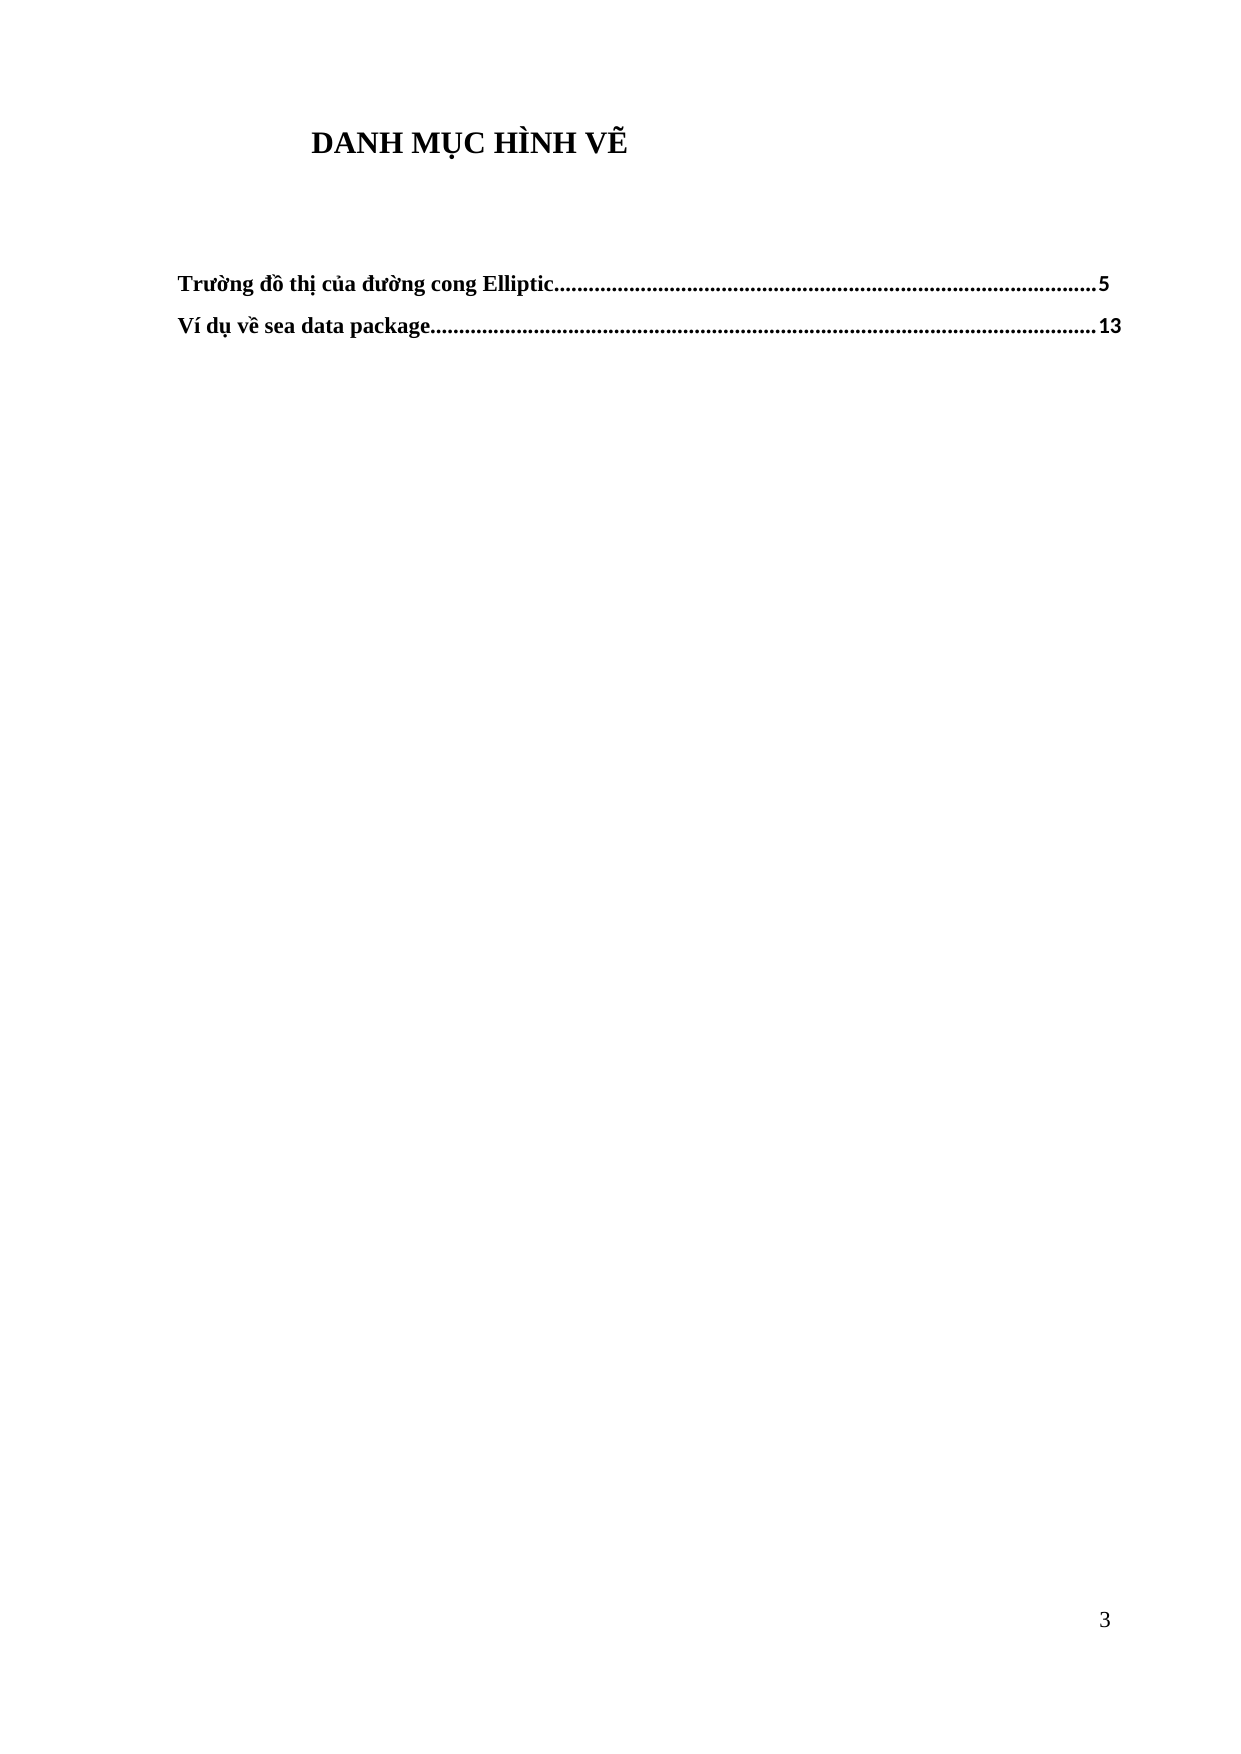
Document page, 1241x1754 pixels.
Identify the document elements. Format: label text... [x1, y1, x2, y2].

text Trường đồ thị của đường cong Elliptic 5 [177, 269, 1188, 298]
subtitle DANH MỤC HÌNH VẼ [311, 124, 1188, 160]
text Ví dụ về sea data package 13 [177, 311, 1188, 339]
